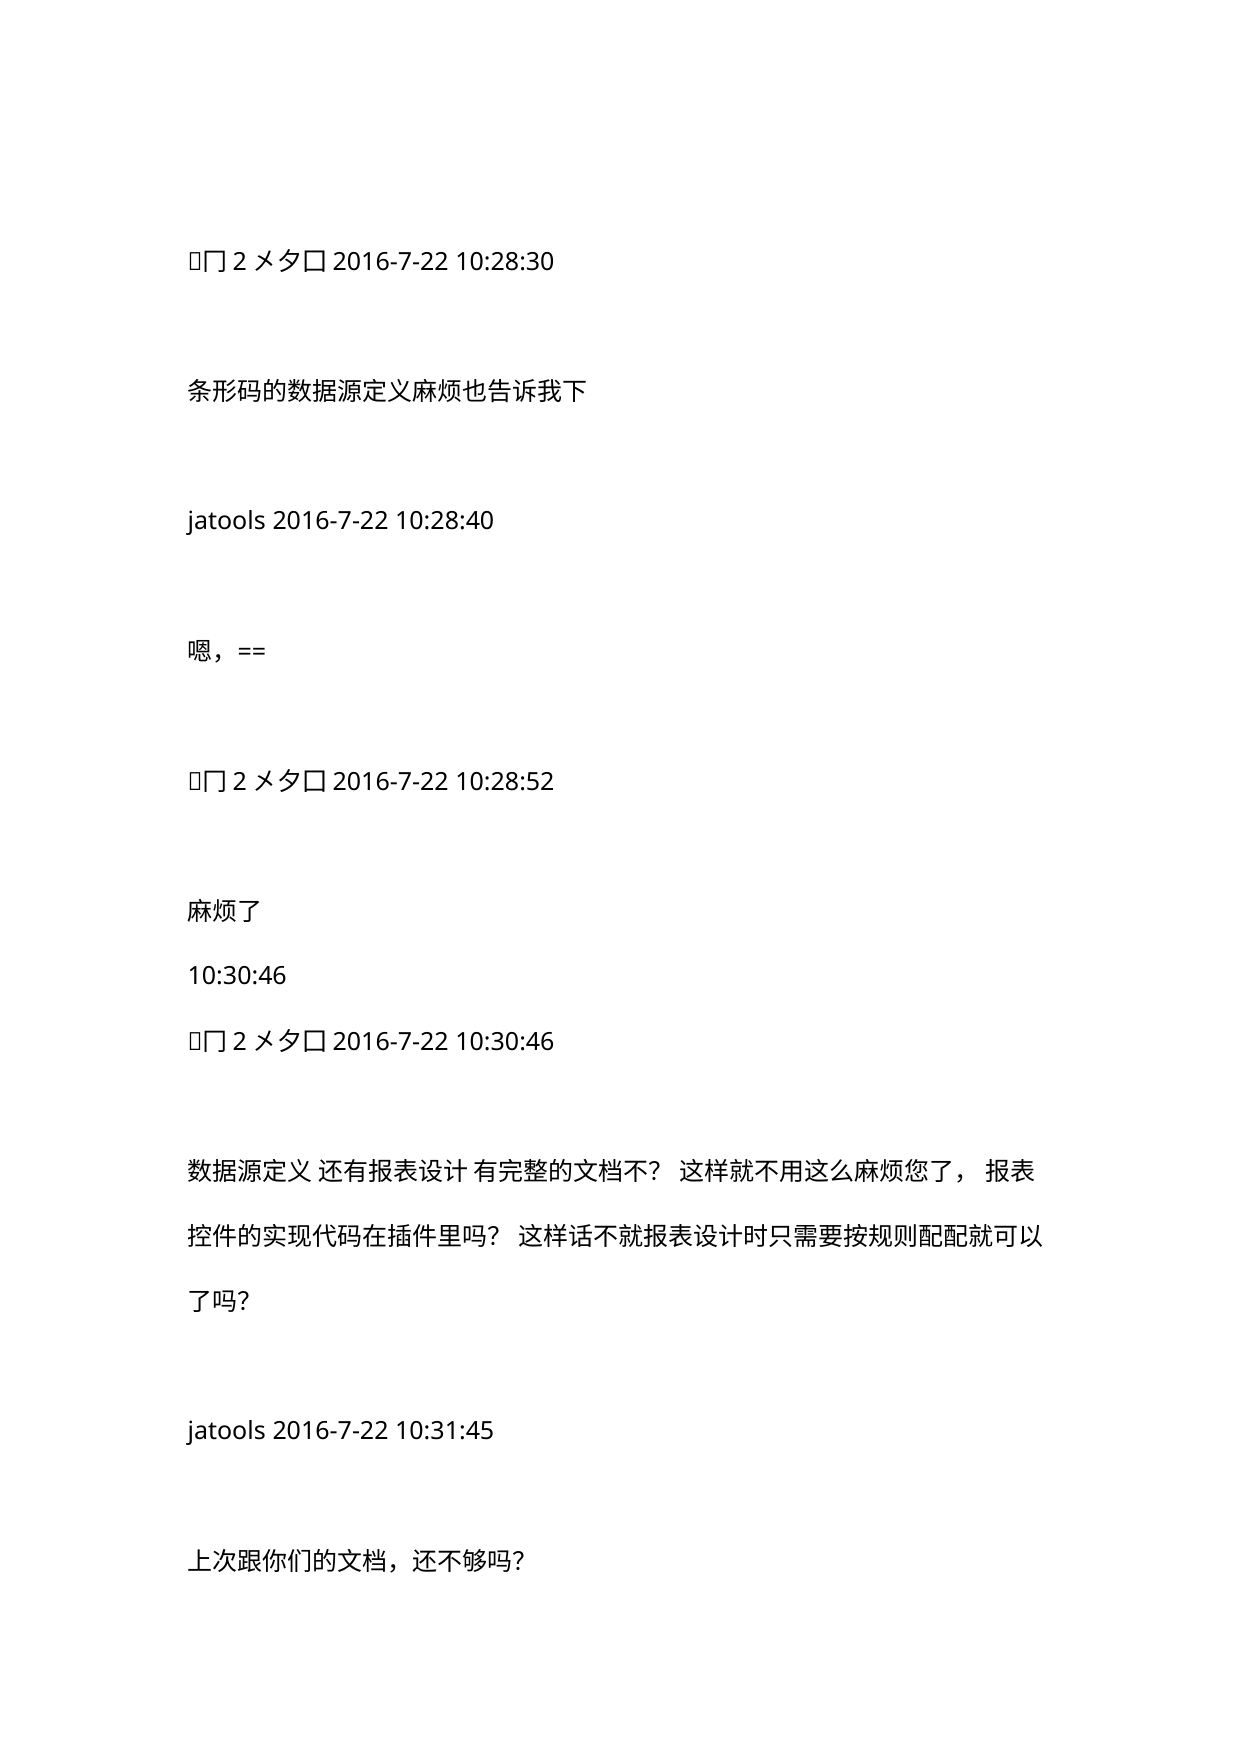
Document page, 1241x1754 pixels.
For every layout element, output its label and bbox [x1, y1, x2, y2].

text [187, 162, 1053, 1592]
